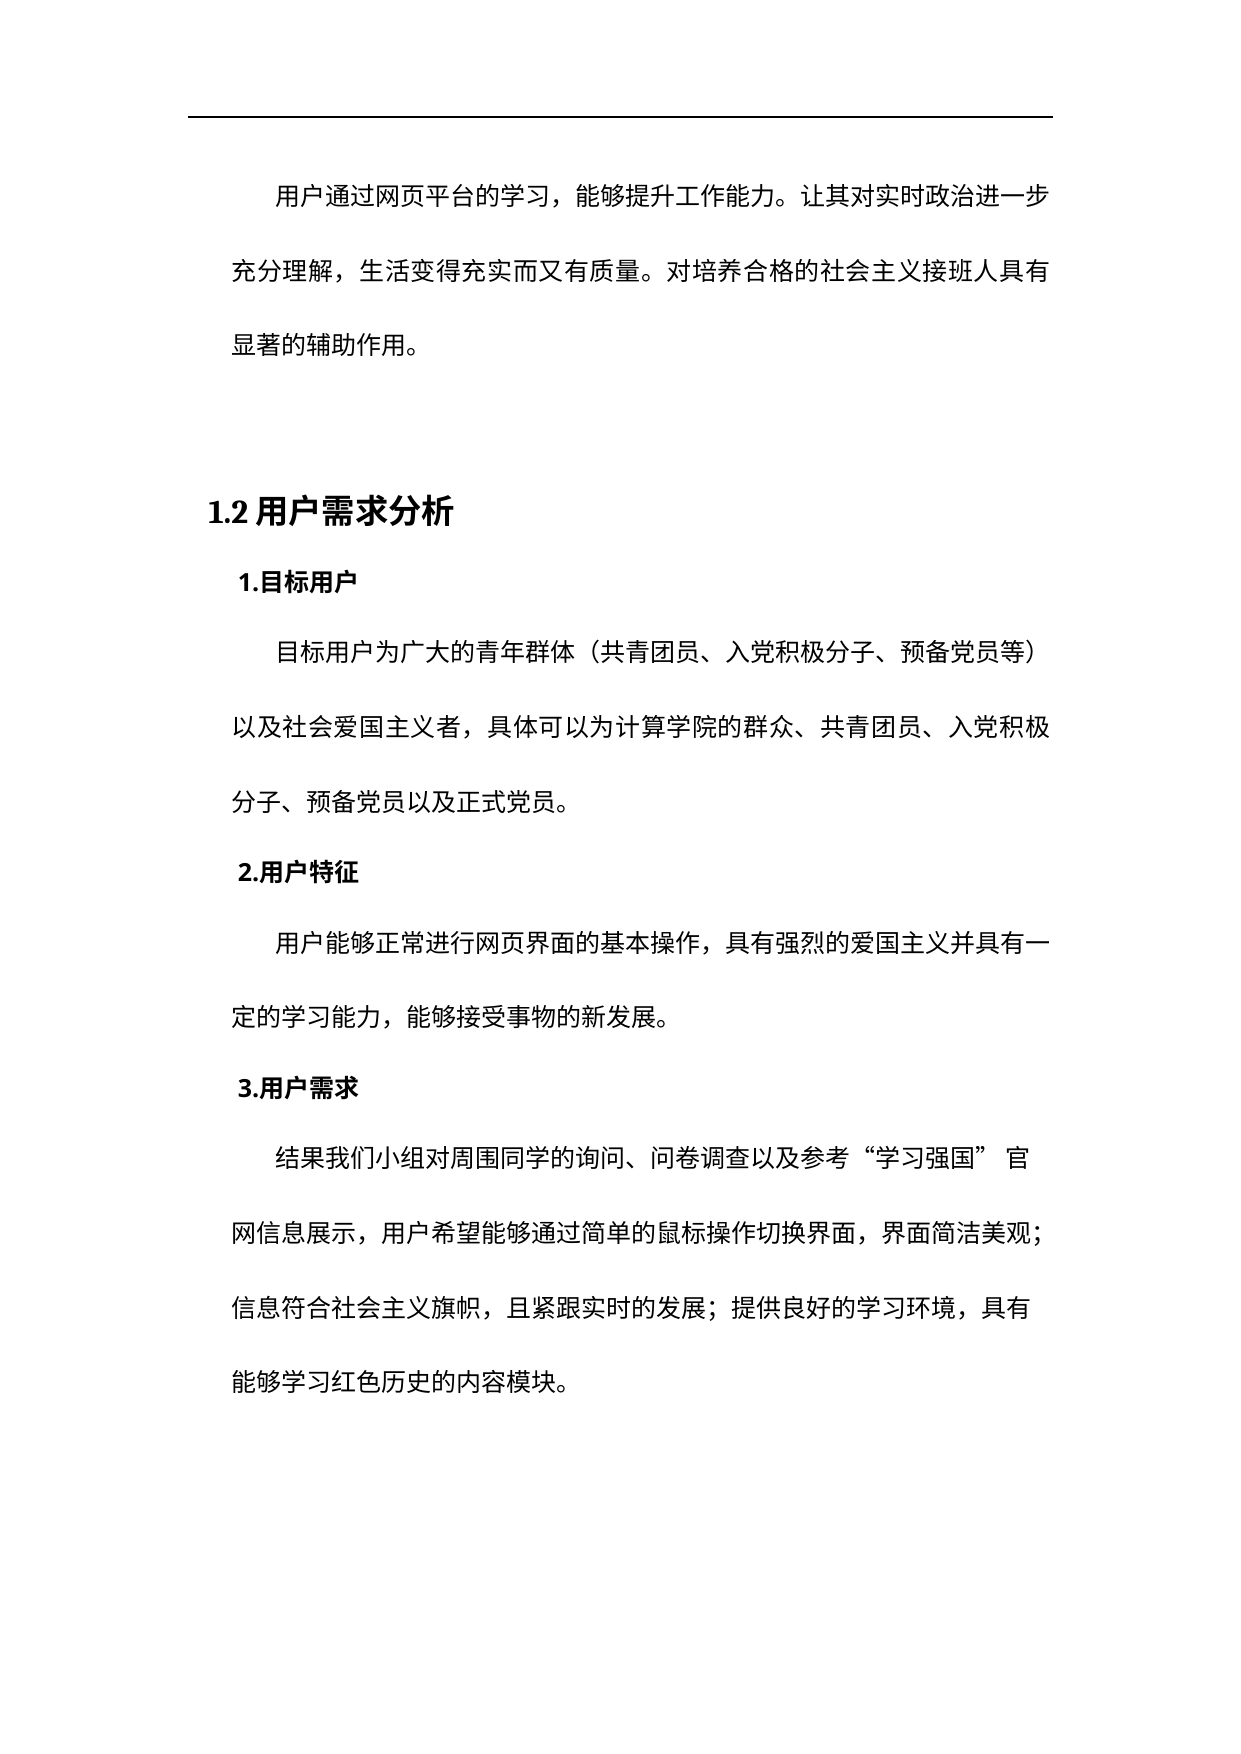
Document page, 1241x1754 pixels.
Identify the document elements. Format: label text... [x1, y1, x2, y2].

text 1.目标用户 [187, 548, 1053, 613]
text 2.用户特征 [187, 838, 1053, 903]
text 目标用户为广大的青年群体（共青团员、入党积极分子、预备党员等）以及社会爱国主义者，具体可以为计算学院的群众、共青团员、入党积极分子、预备党员以及正式党员。 [231, 618, 1053, 833]
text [231, 1124, 1053, 1413]
text 用户能够正常进行网页界面的基本操作，具有强烈的爱国主义并具有一定的学习能力，能够接受事物的新发展。 [231, 909, 1053, 1048]
title 1.2用户需求分析 [187, 477, 1053, 542]
text 3.用户需求 [187, 1054, 1053, 1119]
text 用户通过网页平台的学习，能够提升工作能力。让其对实时政治进一步充分理解，生活变得充实而又有质量。对培养合格的社会主义接班人具有显著的辅助作用。 [231, 162, 1053, 376]
